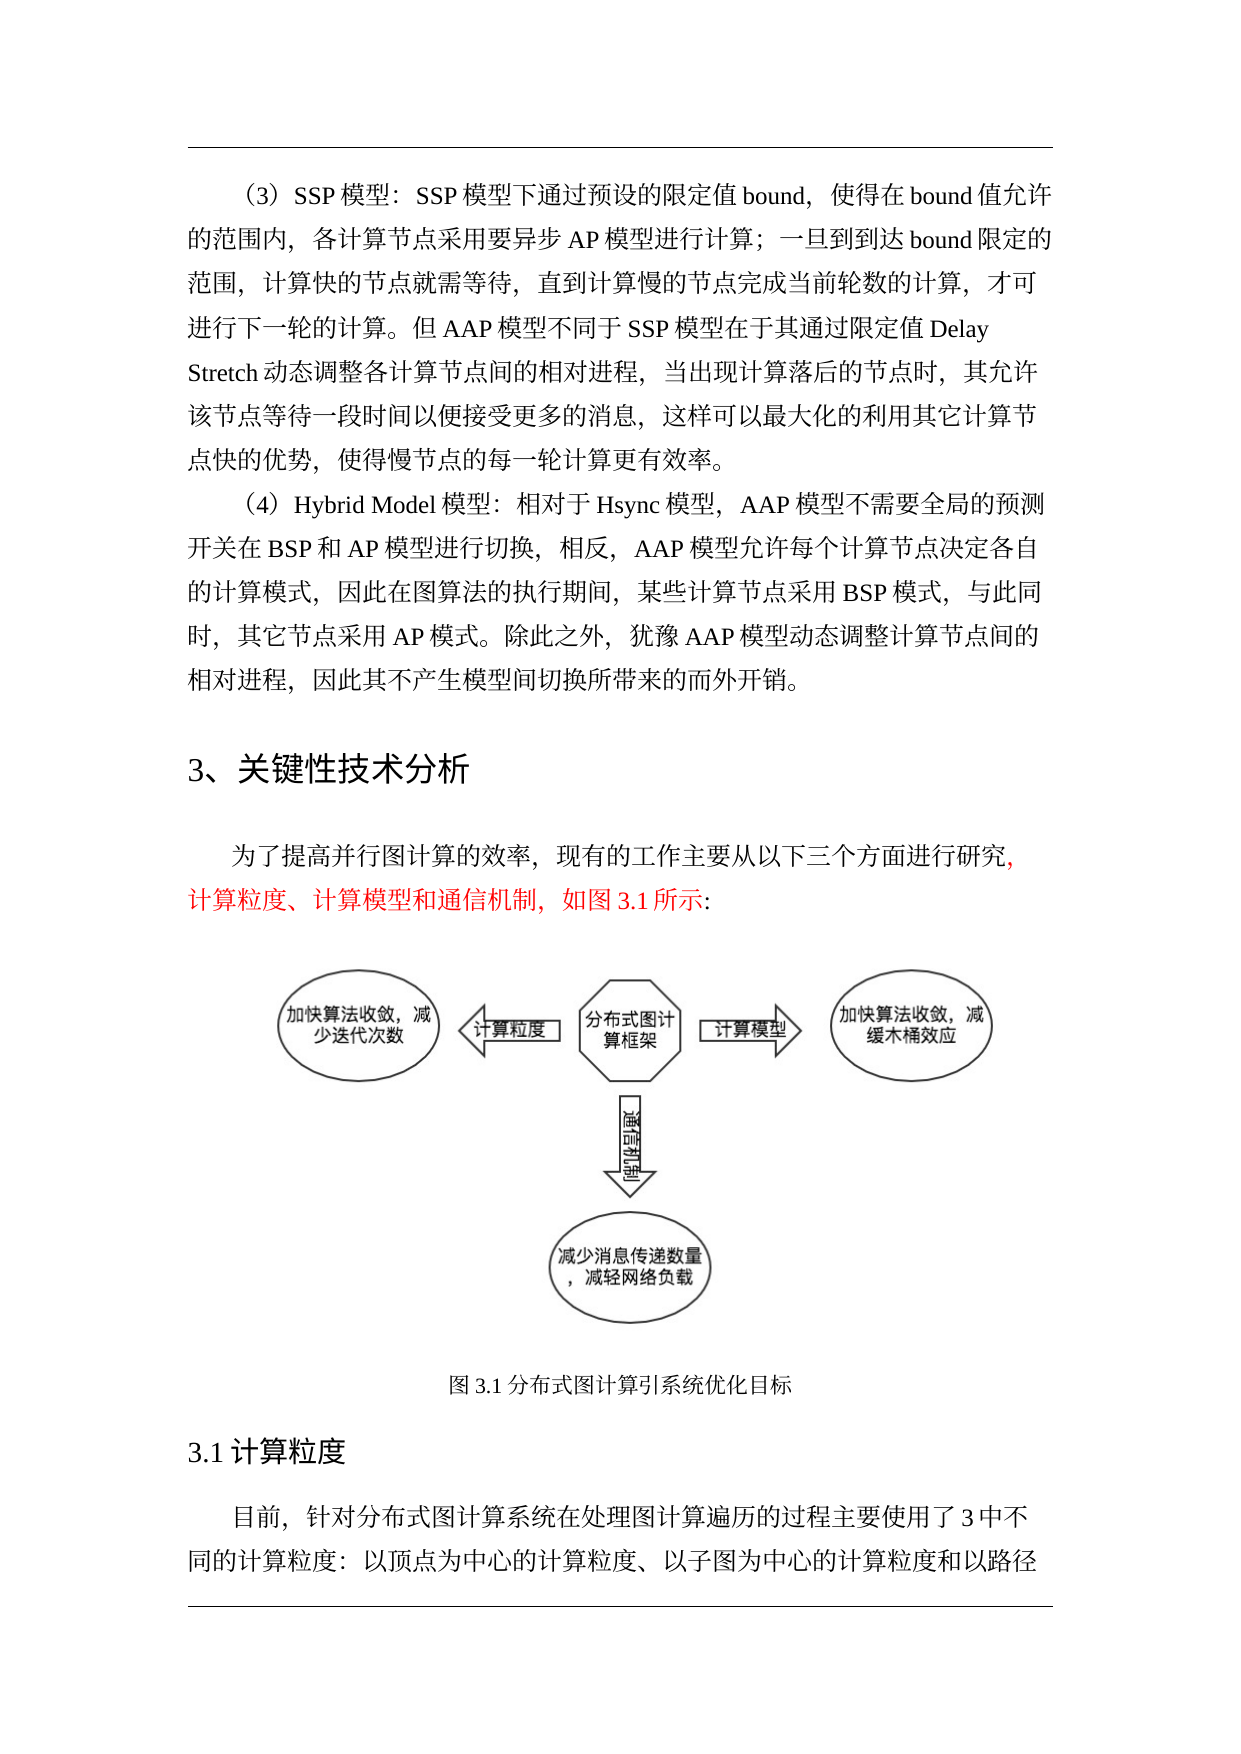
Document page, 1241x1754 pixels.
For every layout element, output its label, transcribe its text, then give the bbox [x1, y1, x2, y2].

subtitle 3.1计算粒度 [187, 1428, 1053, 1472]
subtitle 3、关键性技术分析 [187, 723, 1053, 811]
text 为了提高并行图计算的效率，现有的工作主要从以下三个方面进行研究，计算粒度、计算模型和通信机制，如图3.1所示: [187, 833, 1053, 921]
picture [228, 921, 1012, 1343]
text 图3.1 分布式图计算引系统优化目标 [187, 1362, 1053, 1406]
